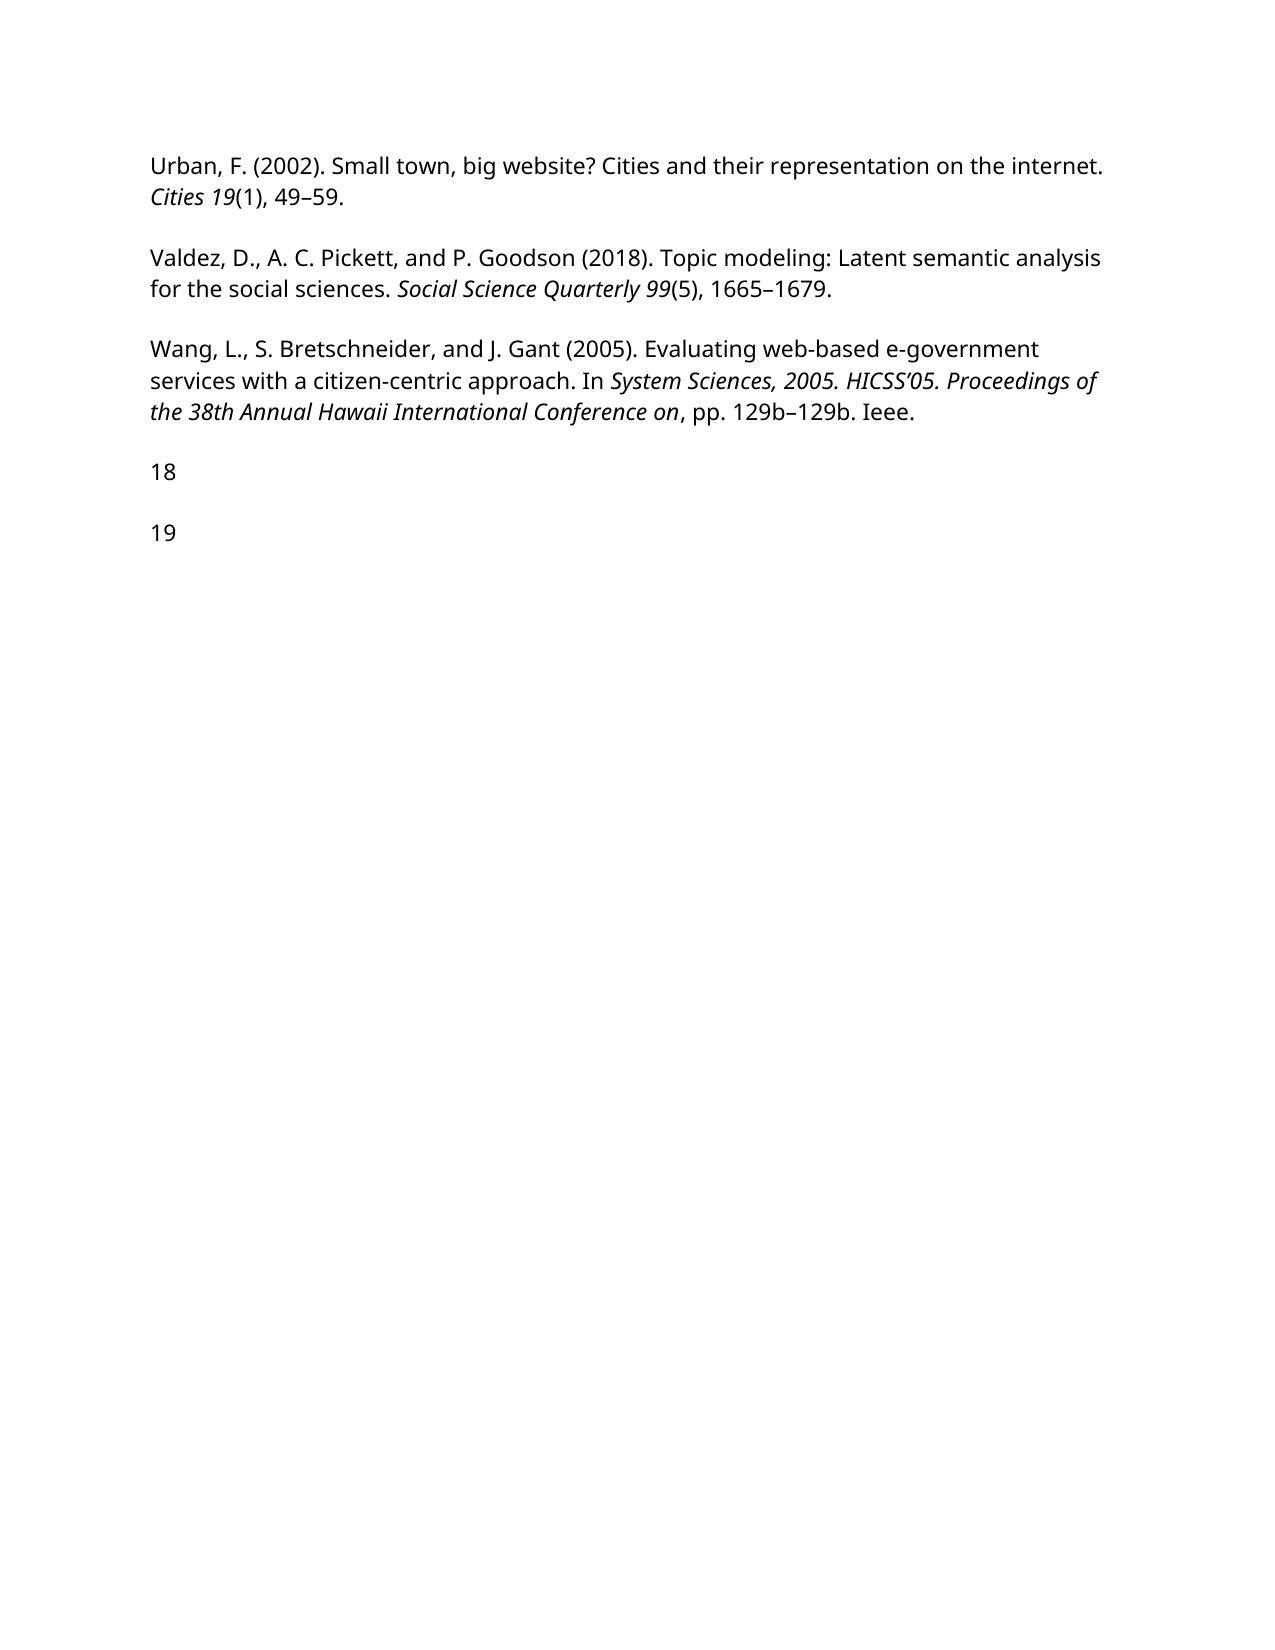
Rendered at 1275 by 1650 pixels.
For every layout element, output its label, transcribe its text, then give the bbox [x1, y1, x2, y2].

text 18 [150, 456, 1125, 487]
text 19 [150, 517, 1125, 578]
text Valdez, D., A. C. Pickett, and P. Goodson (2018). Topic modeling: Latent semantic analysis for the social sciences. Social Science Quarterly 99(5), 1665–1679. [150, 242, 1125, 304]
text Urban, F. (2002). Small town, big website? Cities and their representation on the internet. Cities 19(1), 49–59. [150, 150, 1125, 212]
text Wang, L., S. Bretschneider, and J. Gant (2005). Evaluating web-based e-government services with a citizen-centric approach. In System Sciences, 2005. HICSS’05. Proceedings of the 38th Annual Hawaii International Conference on, pp. 129b–129b. Ieee. [150, 333, 1125, 427]
